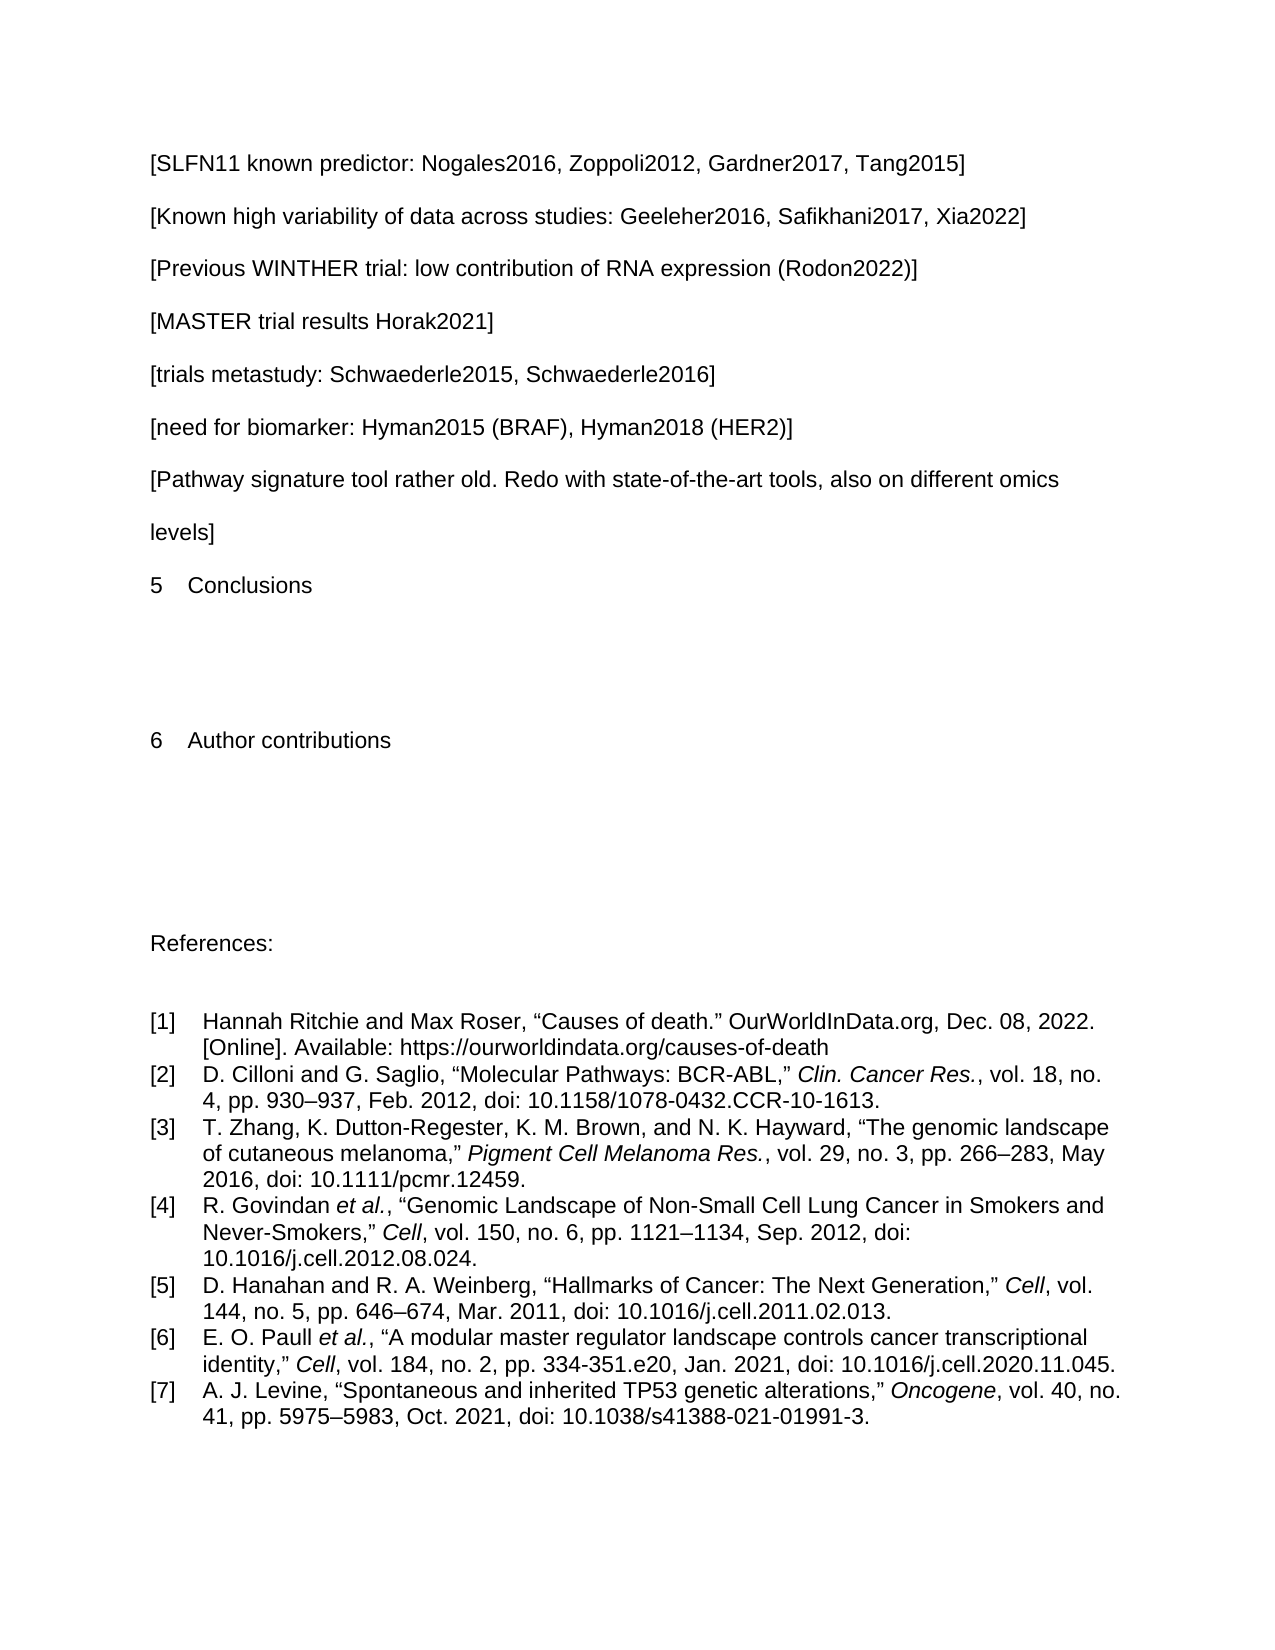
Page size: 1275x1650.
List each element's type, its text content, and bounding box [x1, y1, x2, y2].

text [5] D. Hanahan and R. A. Weinberg, “Hallmarks of Cancer: The Next Generation,” Cell, vol. 144, no. 5, pp. 646–674, Mar. 2011, doi: 10.1016/j.cell.2011.02.013. [150, 1272, 1125, 1324]
text [Pathway signature tool rather old. Redo with state-of-the-art tools, also on different omics levels] [150, 466, 1125, 545]
text [6] E. O. Paull et al., “A modular master regulator landscape controls cancer transcriptional identity,” Cell, vol. 184, no. 2, pp. 334-351.e20, Jan. 2021, doi: 10.1016/j.cell.2020.11.045. [150, 1324, 1125, 1377]
text [3] T. Zhang, K. Dutton-Regester, K. M. Brown, and N. K. Hayward, “The genomic landscape of cutaneous melanoma,” Pigment Cell Melanoma Res., vol. 29, no. 3, pp. 266–283, May 2016, doi: 10.1111/pcmr.12459. [150, 1113, 1125, 1192]
text [SLFN11 known predictor: Nogales2016, Zoppoli2012, Gardner2017, Tang2015] [150, 150, 1125, 176]
text [need for biomarker: Hyman2015 (BRAF), Hyman2018 (HER2)] [150, 413, 1125, 440]
text [trials metastudy: Schwaederle2015, Schwaederle2016] [150, 361, 1125, 387]
text [Previous WINTHER trial: low contribution of RNA expression (Rodon2022)] [150, 255, 1125, 282]
text [7] A. J. Levine, “Spontaneous and inherited TP53 genetic alterations,” Oncogene, vol. 40, no. 41, pp. 5975–5983, Oct. 2021, doi: 10.1038/s41388-021-01991-3. [150, 1377, 1125, 1430]
text [Known high variability of data across studies: Geeleher2016, Safikhani2017, Xia2022] [150, 203, 1125, 229]
text References: [150, 878, 1125, 957]
text [MASTER trial results Horak2021] [150, 308, 1125, 334]
text [4] R. Govindan et al., “Genomic Landscape of Non-Small Cell Lung Cancer in Smokers and Never-Smokers,” Cell, vol. 150, no. 6, pp. 1121–1134, Sep. 2012, doi: 10.1016/j.cell.2012.08.024. [150, 1192, 1125, 1272]
text [2] D. Cilloni and G. Saglio, “Molecular Pathways: BCR-ABL,” Clin. Cancer Res., vol. 18, no. 4, pp. 930–937, Feb. 2012, doi: 10.1158/1078-0432.CCR-10-1613. [150, 1061, 1125, 1113]
text [1] Hannah Ritchie and Max Roser, “Causes of death.” OurWorldInData.org, Dec. 08, 2022. [Online]. Available: https://ourworldindata.org/causes-of-death [150, 1008, 1125, 1061]
list Author contributions [150, 727, 1125, 753]
list Conclusions [150, 572, 1125, 598]
